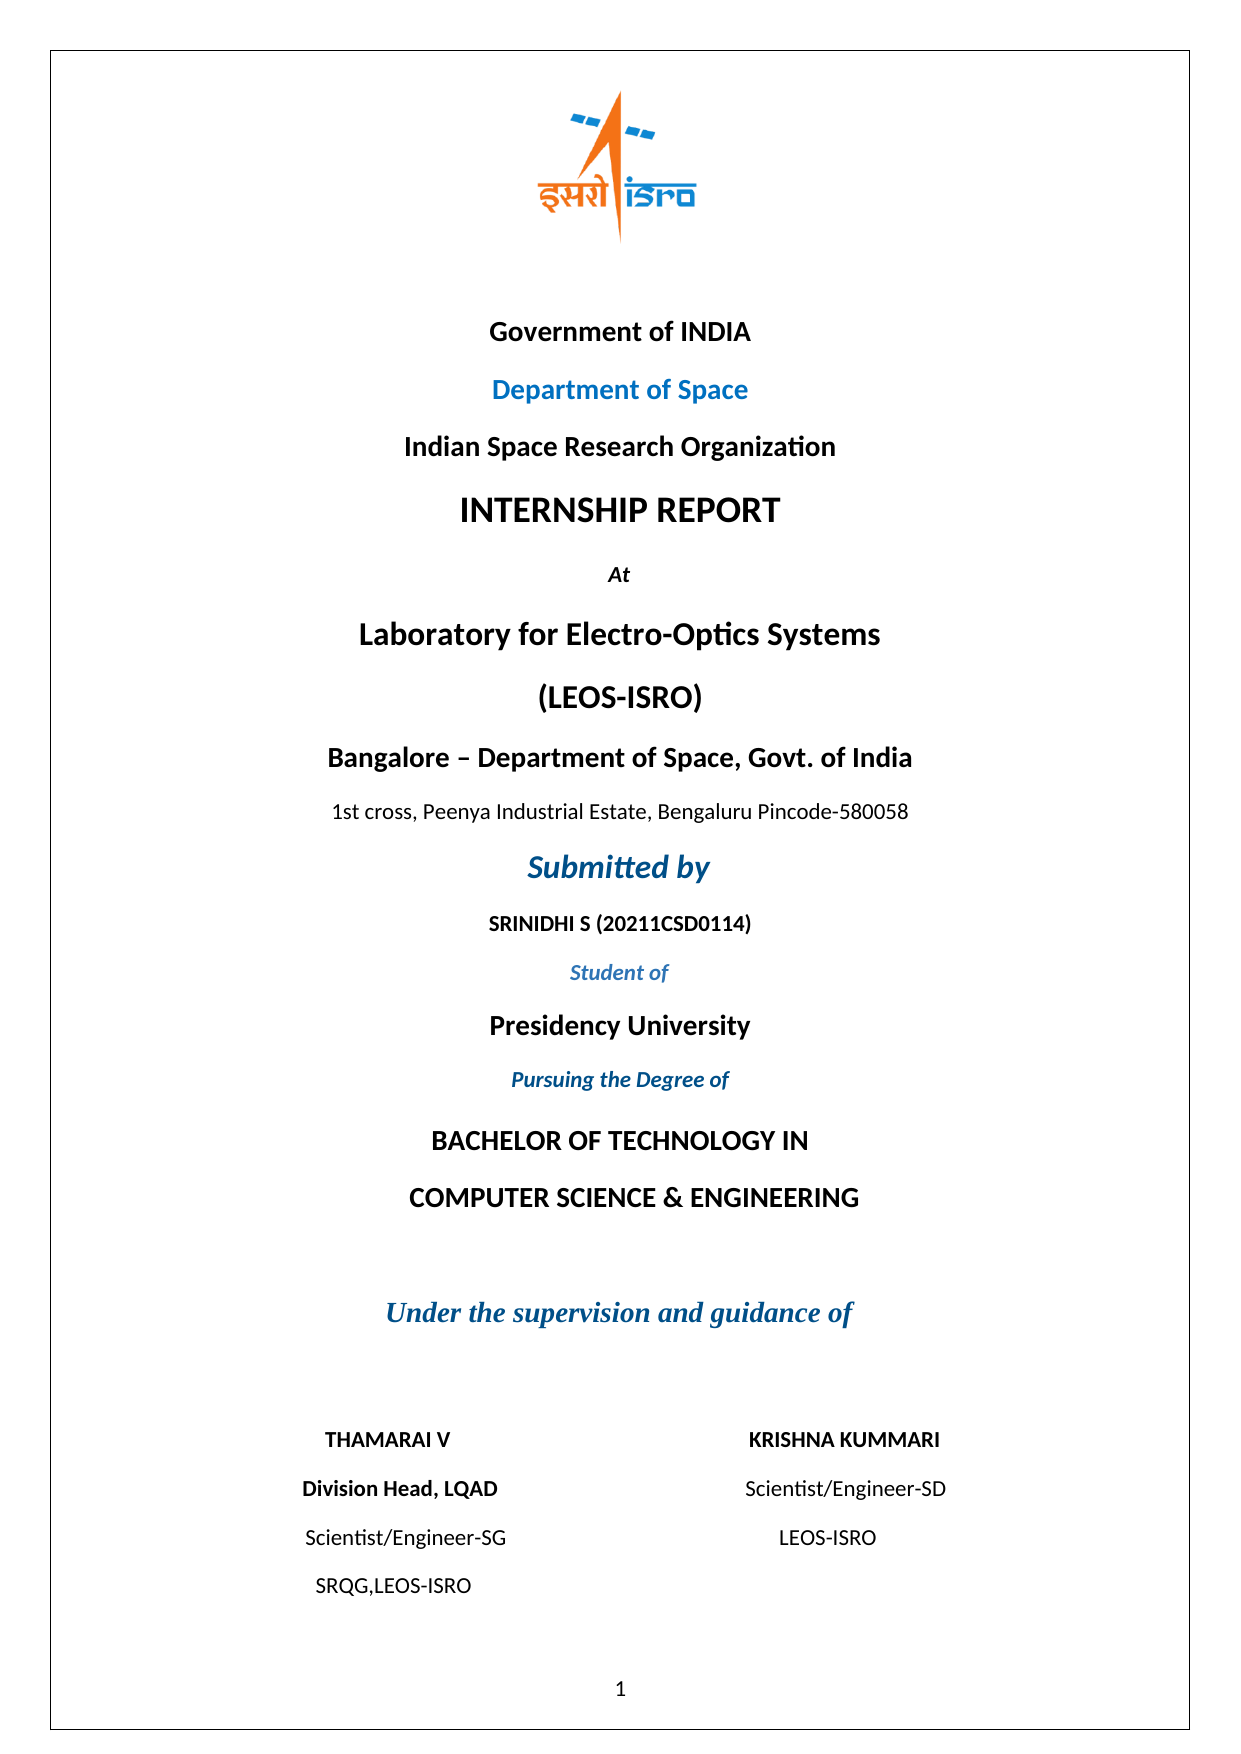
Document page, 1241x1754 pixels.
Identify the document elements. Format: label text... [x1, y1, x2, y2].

text Pursuing the Degree of [150, 1065, 1090, 1093]
text SRINIDHI S (20211CSD0114) [150, 909, 1090, 937]
text INTERNSHIP REPORT [150, 486, 1090, 532]
text (LEOS-ISRO) [150, 676, 1090, 717]
text SRQG,LEOS-ISRO [300, 1572, 1090, 1599]
text At [150, 560, 1090, 588]
text Bangalore – Department of Space, Govt. of India [150, 739, 1090, 775]
text BACHELOR OF TECHNOLOGY IN [150, 1122, 1090, 1158]
text Department of Space [150, 371, 1090, 407]
text Scientist/Engineer-SG LEOS-ISRO [225, 1523, 1090, 1551]
text Student of [150, 958, 1090, 986]
picture [536, 88, 698, 246]
text Division Head, LQAD Scientist/Engineer-SD [225, 1474, 1090, 1502]
text Presidency University [150, 1007, 1090, 1043]
text THAMARAI V KRISHNA KUMMARI [150, 1425, 1090, 1453]
text Government of INDIA [150, 313, 1090, 349]
text Indian Space Research Organization [150, 428, 1090, 464]
text 1st cross, Peenya Industrial Estate, Bengaluru Pincode-580058 [150, 797, 1090, 825]
text COMPUTER SCIENCE & ENGINEERING [150, 1179, 1090, 1215]
text Submitted by [150, 846, 1090, 887]
text Under the supervision and guidance of [150, 1295, 1090, 1328]
text Laboratory for Electro-Optics Systems [150, 613, 1090, 653]
